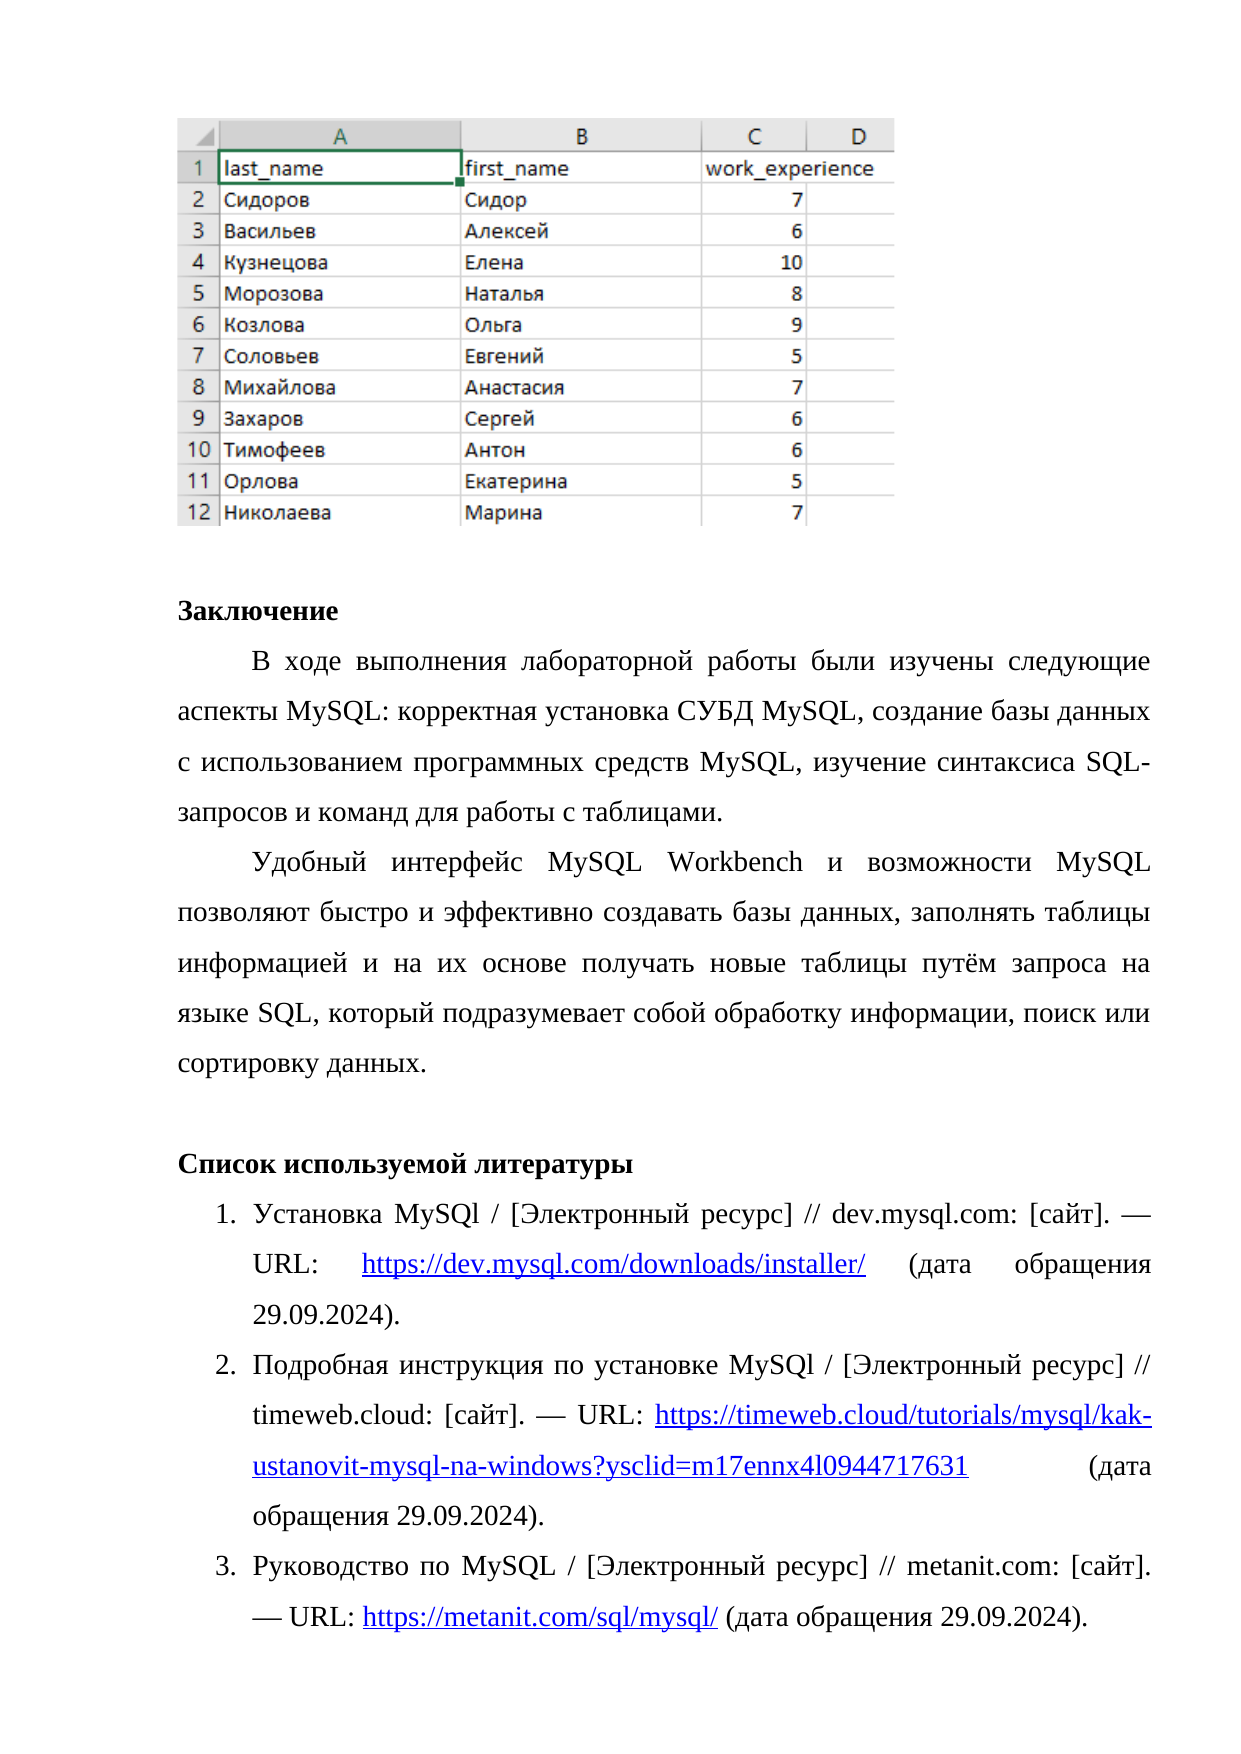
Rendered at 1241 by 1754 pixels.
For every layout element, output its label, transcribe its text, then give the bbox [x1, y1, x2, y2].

subtitle Заключение [177, 593, 1152, 626]
text Удобный интерфейс MySQL Workbench и возможности MySQL позволяют быстро и эффективно создавать базы данных, заполнять таблицы информацией и на их основе получать новые таблицы путём запроса на языке SQL, который подразумевает собой обработку информации, поиск или сортировку данных. [177, 844, 1152, 1079]
subtitle Список используемой литературы [177, 1146, 1152, 1179]
list Установка MySQl / [Электронный ресурс] // dev.mysql.com: [сайт]. — URL: https://dev.mysql.com/downloads/installer/ (дата обращения 29.09.2024). [215, 1196, 1152, 1330]
list Подробная инструкция по установке MySQl / [Электронный ресурс] // timeweb.cloud: [сайт]. — URL: https://timeweb.cloud/tutorials/mysql/kak-ustanovit-mysql-na-windows?ysclid=m17ennx4l0944717631 (дата обращения 29.09.2024). [215, 1347, 1152, 1532]
list Руководство по MySQL / [Электронный ресурс] // metanit.com: [сайт]. — URL: https://metanit.com/sql/mysql/ (дата обращения 29.09.2024). [215, 1548, 1152, 1632]
text В ходе выполнения лабораторной работы были изучены следующие аспекты MySQL: корректная установка СУБД MySQL, создание базы данных с использованием программных средств MySQL, изучение синтаксиса SQL-запросов и команд для работы с таблицами. [177, 643, 1152, 827]
picture [177, 118, 895, 526]
